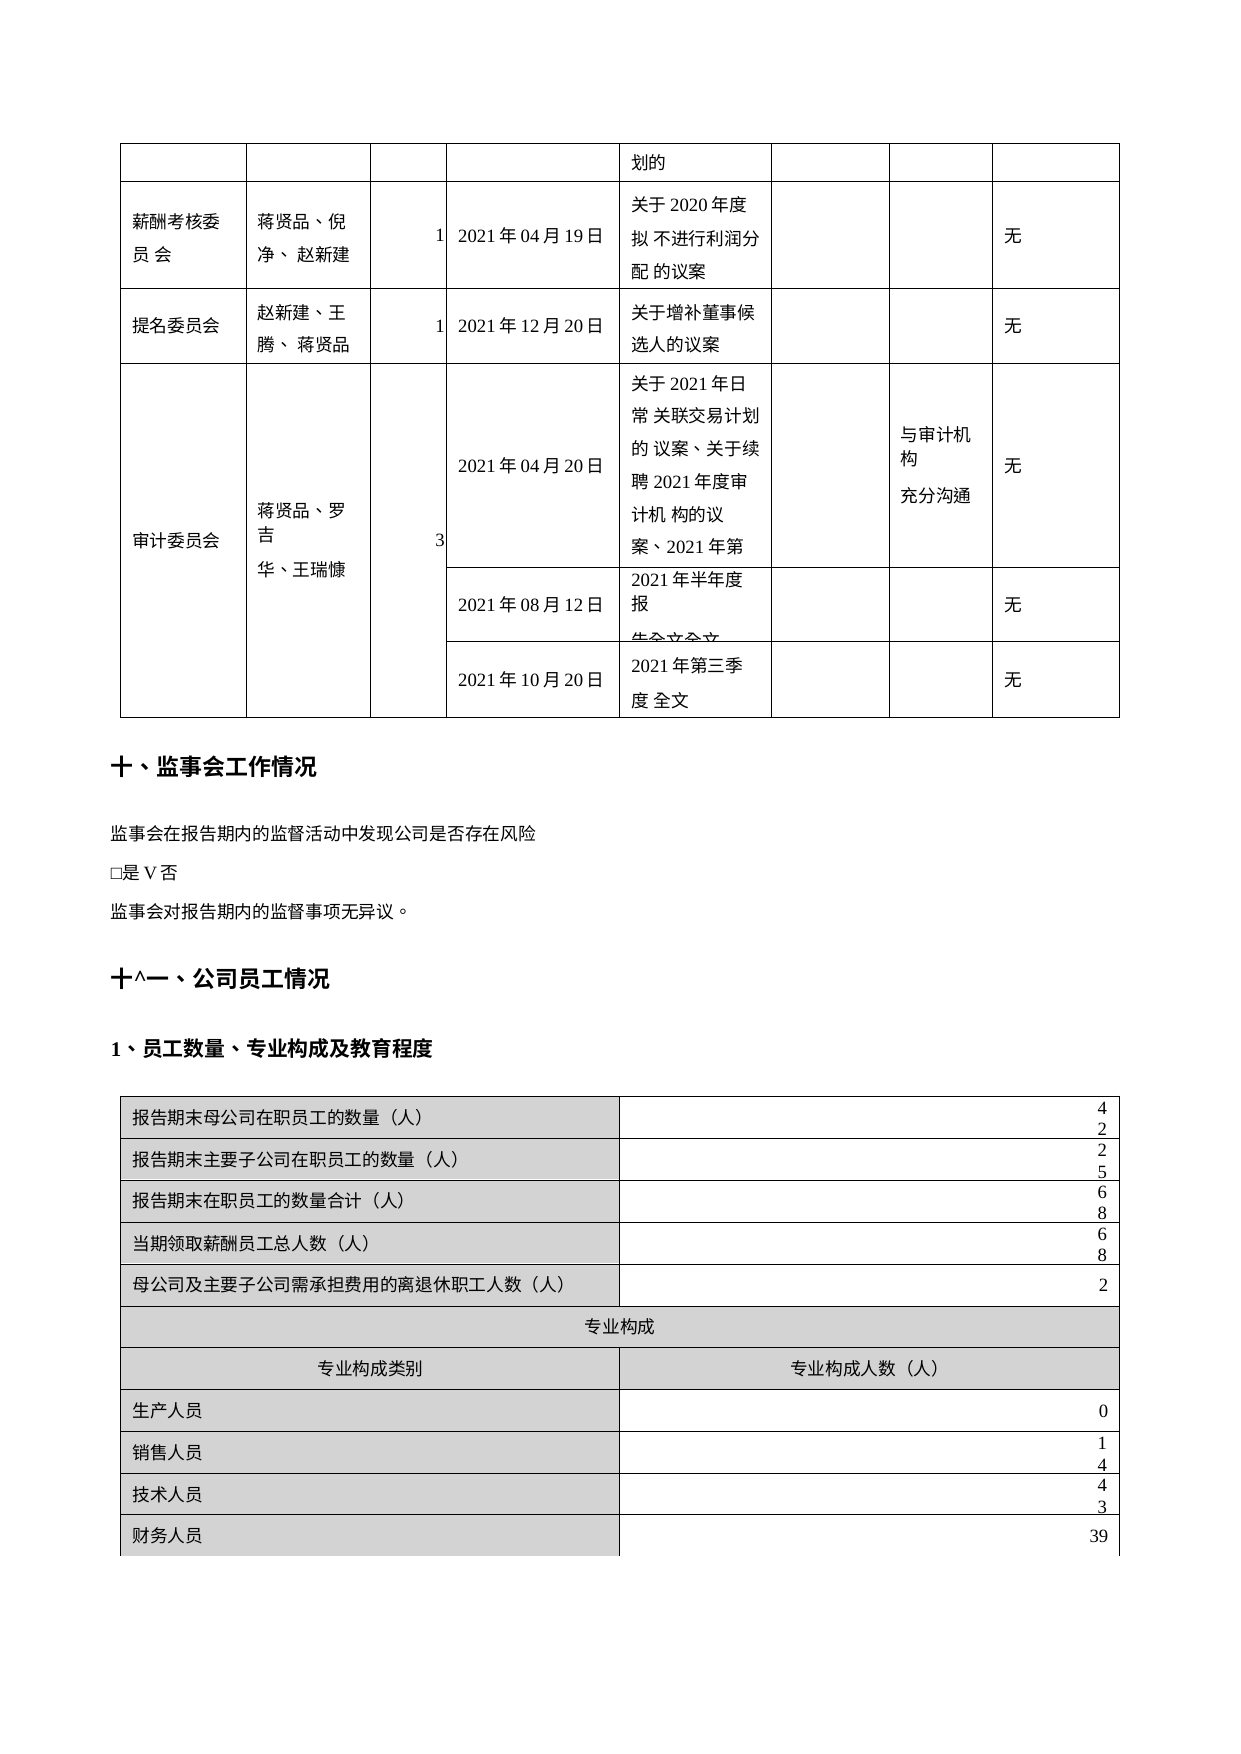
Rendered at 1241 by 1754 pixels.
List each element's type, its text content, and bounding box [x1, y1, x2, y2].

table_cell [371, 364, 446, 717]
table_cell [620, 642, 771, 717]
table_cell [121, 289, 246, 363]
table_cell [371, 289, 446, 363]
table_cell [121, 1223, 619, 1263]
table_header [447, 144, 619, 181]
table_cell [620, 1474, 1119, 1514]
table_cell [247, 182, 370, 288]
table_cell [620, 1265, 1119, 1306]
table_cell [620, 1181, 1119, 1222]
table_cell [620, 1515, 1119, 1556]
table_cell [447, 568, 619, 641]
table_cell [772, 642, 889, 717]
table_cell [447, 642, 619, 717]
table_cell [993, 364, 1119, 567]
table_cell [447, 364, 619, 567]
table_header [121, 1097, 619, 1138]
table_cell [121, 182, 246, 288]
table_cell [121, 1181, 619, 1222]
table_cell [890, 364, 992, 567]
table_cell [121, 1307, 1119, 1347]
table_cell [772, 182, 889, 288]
subtitle 十、监事会工作情况 [111, 751, 1129, 782]
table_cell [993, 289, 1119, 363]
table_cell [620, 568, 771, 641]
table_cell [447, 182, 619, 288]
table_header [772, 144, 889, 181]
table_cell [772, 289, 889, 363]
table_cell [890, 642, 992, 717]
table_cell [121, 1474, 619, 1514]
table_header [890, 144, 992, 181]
subtitle 1、员工数量、专业构成及教育程度 [111, 1034, 1129, 1062]
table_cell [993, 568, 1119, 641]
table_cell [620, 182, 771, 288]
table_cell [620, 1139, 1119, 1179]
subtitle 十^一、公司员工情况 [111, 963, 1129, 994]
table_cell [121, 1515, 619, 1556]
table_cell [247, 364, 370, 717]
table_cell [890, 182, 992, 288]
text 监事会对报告期内的监督事项无异议。 [111, 899, 1129, 923]
text 监事会在报告期内的监督活动中发现公司是否存在风险 [111, 822, 1129, 846]
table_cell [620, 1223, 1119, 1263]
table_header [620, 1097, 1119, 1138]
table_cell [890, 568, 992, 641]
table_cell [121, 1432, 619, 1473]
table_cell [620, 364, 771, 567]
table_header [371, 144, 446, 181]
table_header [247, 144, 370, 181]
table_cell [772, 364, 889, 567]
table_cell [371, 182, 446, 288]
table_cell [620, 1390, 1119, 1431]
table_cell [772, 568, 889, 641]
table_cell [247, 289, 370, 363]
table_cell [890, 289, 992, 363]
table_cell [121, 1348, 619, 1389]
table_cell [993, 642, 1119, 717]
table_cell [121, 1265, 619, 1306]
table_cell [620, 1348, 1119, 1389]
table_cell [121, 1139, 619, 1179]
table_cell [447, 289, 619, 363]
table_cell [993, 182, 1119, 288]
text □是V否 [111, 861, 1129, 885]
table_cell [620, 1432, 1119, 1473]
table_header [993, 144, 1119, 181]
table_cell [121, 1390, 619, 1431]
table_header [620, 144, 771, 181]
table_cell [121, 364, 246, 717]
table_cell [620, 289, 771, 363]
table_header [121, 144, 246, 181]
